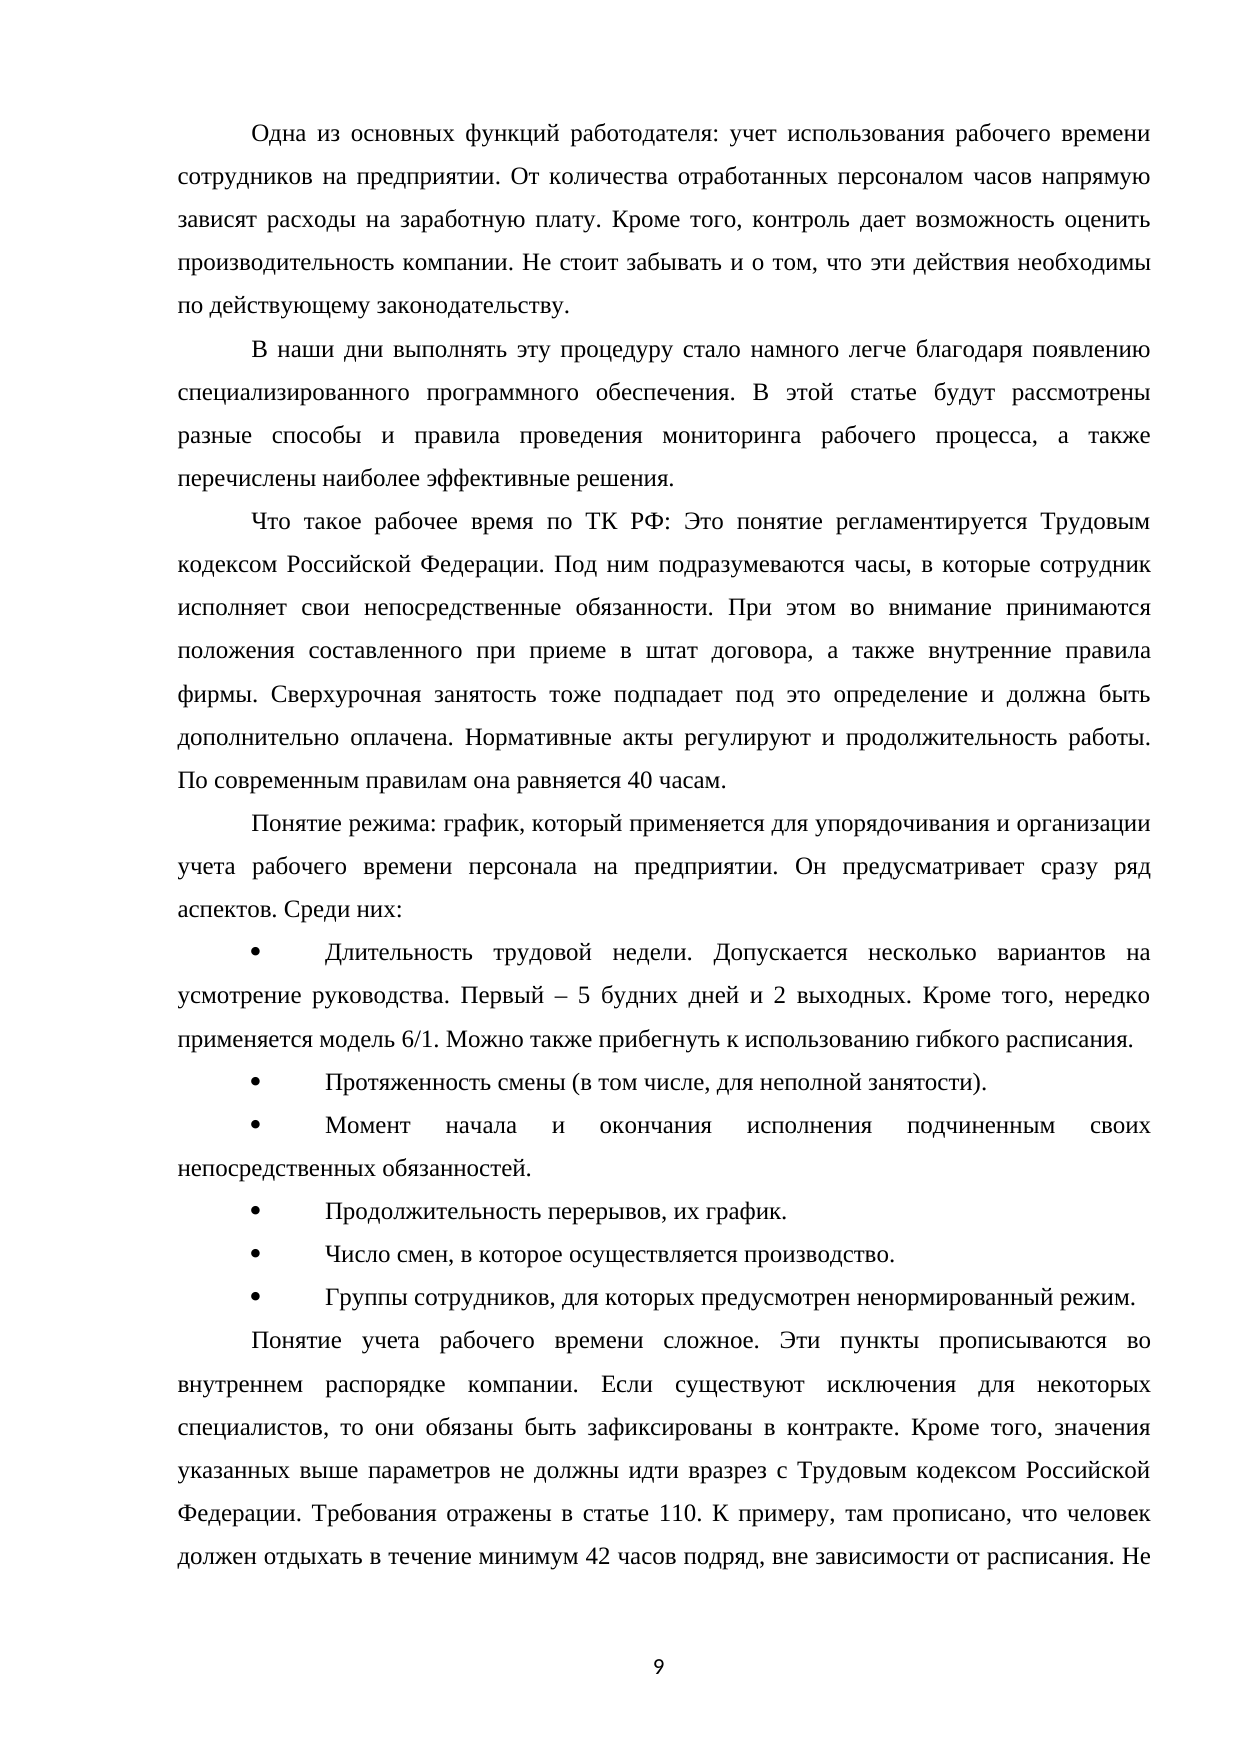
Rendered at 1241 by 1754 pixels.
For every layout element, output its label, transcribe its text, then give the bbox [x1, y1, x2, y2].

list Число смен, в которое осуществляется производство. [177, 1239, 1152, 1268]
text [177, 1326, 1152, 1570]
text Что такое рабочее время по ТК РФ: Это понятие регламентируется Трудовым кодексом Российской Федерации. Под ним подразумеваются часы, в которые сотрудник исполняет свои непосредственные обязанности. При этом во внимание принимаются положения составленного при приеме в штат договора, а также внутренние правила фирмы. Сверхурочная занятость тоже подпадает под это определение и должна быть дополнительно оплачена. Нормативные акты регулируют и продолжительность работы. По современным правилам она равняется 40 часам. [177, 506, 1152, 794]
list Протяженность смены (в том числе, для неполной занятости). [177, 1067, 1152, 1096]
list Момент начала и окончания исполнения подчиненным своих непосредственных обязанностей. [177, 1110, 1152, 1182]
list Длительность трудовой недели. Допускается несколько вариантов на усмотрение руководства. Первый – 5 будних дней и 2 выходных. Кроме того, нередко применяется модель 6/1. Можно также прибегнуть к использованию гибкого расписания. [177, 937, 1152, 1052]
text Одна из основных функций работодателя: учет использования рабочего времени сотрудников на предприятии. От количества отработанных персоналом часов напрямую зависят расходы на заработную плату. Кроме того, контроль дает возможность оценить производительность компании. Не стоит забывать и о том, что эти действия необходимы по действующему законодательству. [177, 118, 1152, 319]
text В наши дни выполнять эту процедуру стало намного легче благодаря появлению специализированного программного обеспечения. В этой статье будут рассмотрены разные способы и правила проведения мониторинга рабочего процесса, а также перечислены наиболее эффективные решения. [177, 334, 1152, 492]
text Понятие режима: график, который применяется для упорядочивания и организации учета рабочего времени персонала на предприятии. Он предусматривает сразу ряд аспектов. Среди них: [177, 808, 1152, 923]
list Группы сотрудников, для которых предусмотрен ненормированный режим. [177, 1282, 1152, 1311]
list Продолжительность перерывов, их график. [177, 1196, 1152, 1225]
